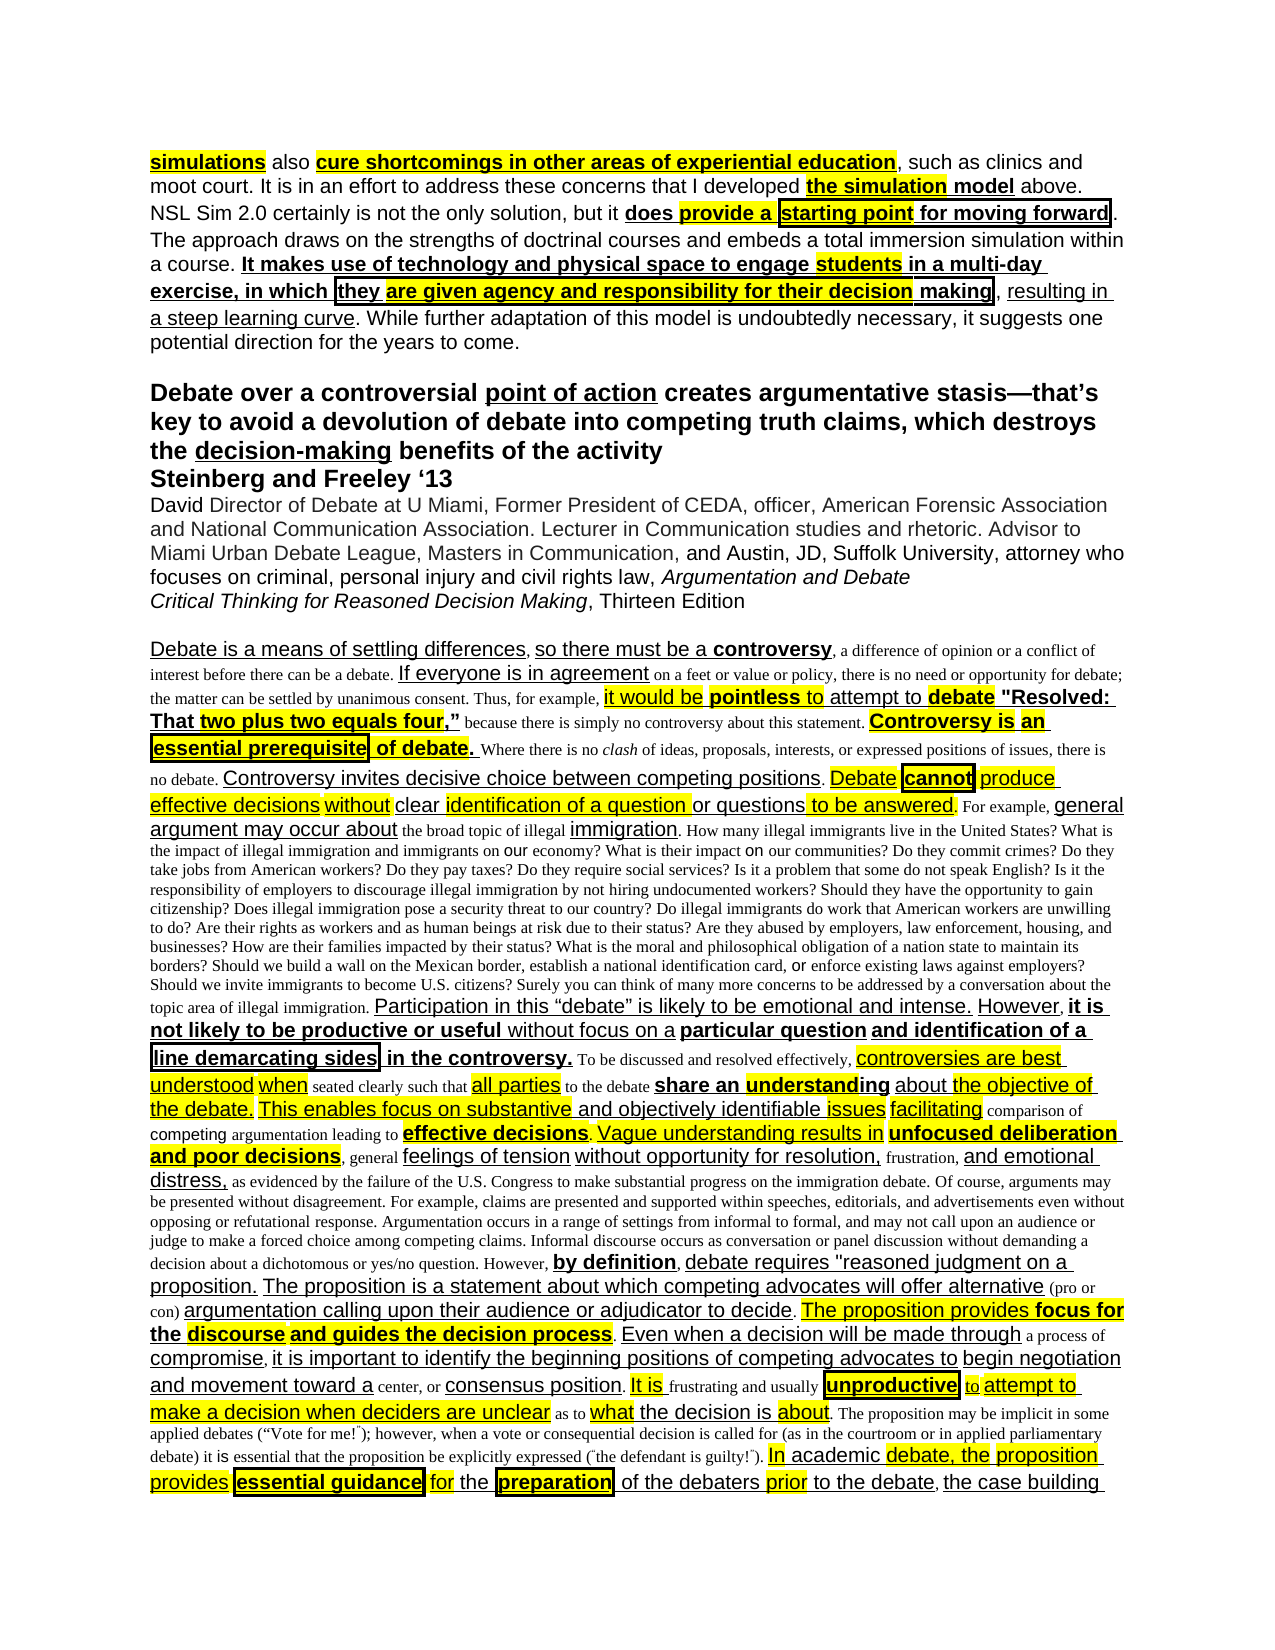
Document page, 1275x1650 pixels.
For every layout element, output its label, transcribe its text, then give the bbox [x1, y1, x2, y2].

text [150, 637, 1125, 1497]
text Debate over a controversial point of action creates argumentative stasis—that’s key to avoid a devolution of debate into competing truth claims, which destroys the decision-making benefits of the activity [150, 378, 1125, 464]
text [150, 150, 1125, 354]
text Critical Thinking for Reasoned Decision Making, Thirteen Edition [150, 589, 1125, 613]
text Steinberg and Freeley ‘13 [150, 464, 1125, 493]
text David Director of Debate at U Miami, Former President of CEDA, officer, American Forensic Association and National Communication Association. Lecturer in Communication studies and rhetoric. Advisor to Miami Urban Debate League, Masters in Communication, and Austin, JD, Suffolk University, attorney who focuses on criminal, personal injury and civil rights law, Argumentation and Debate [150, 493, 1125, 589]
